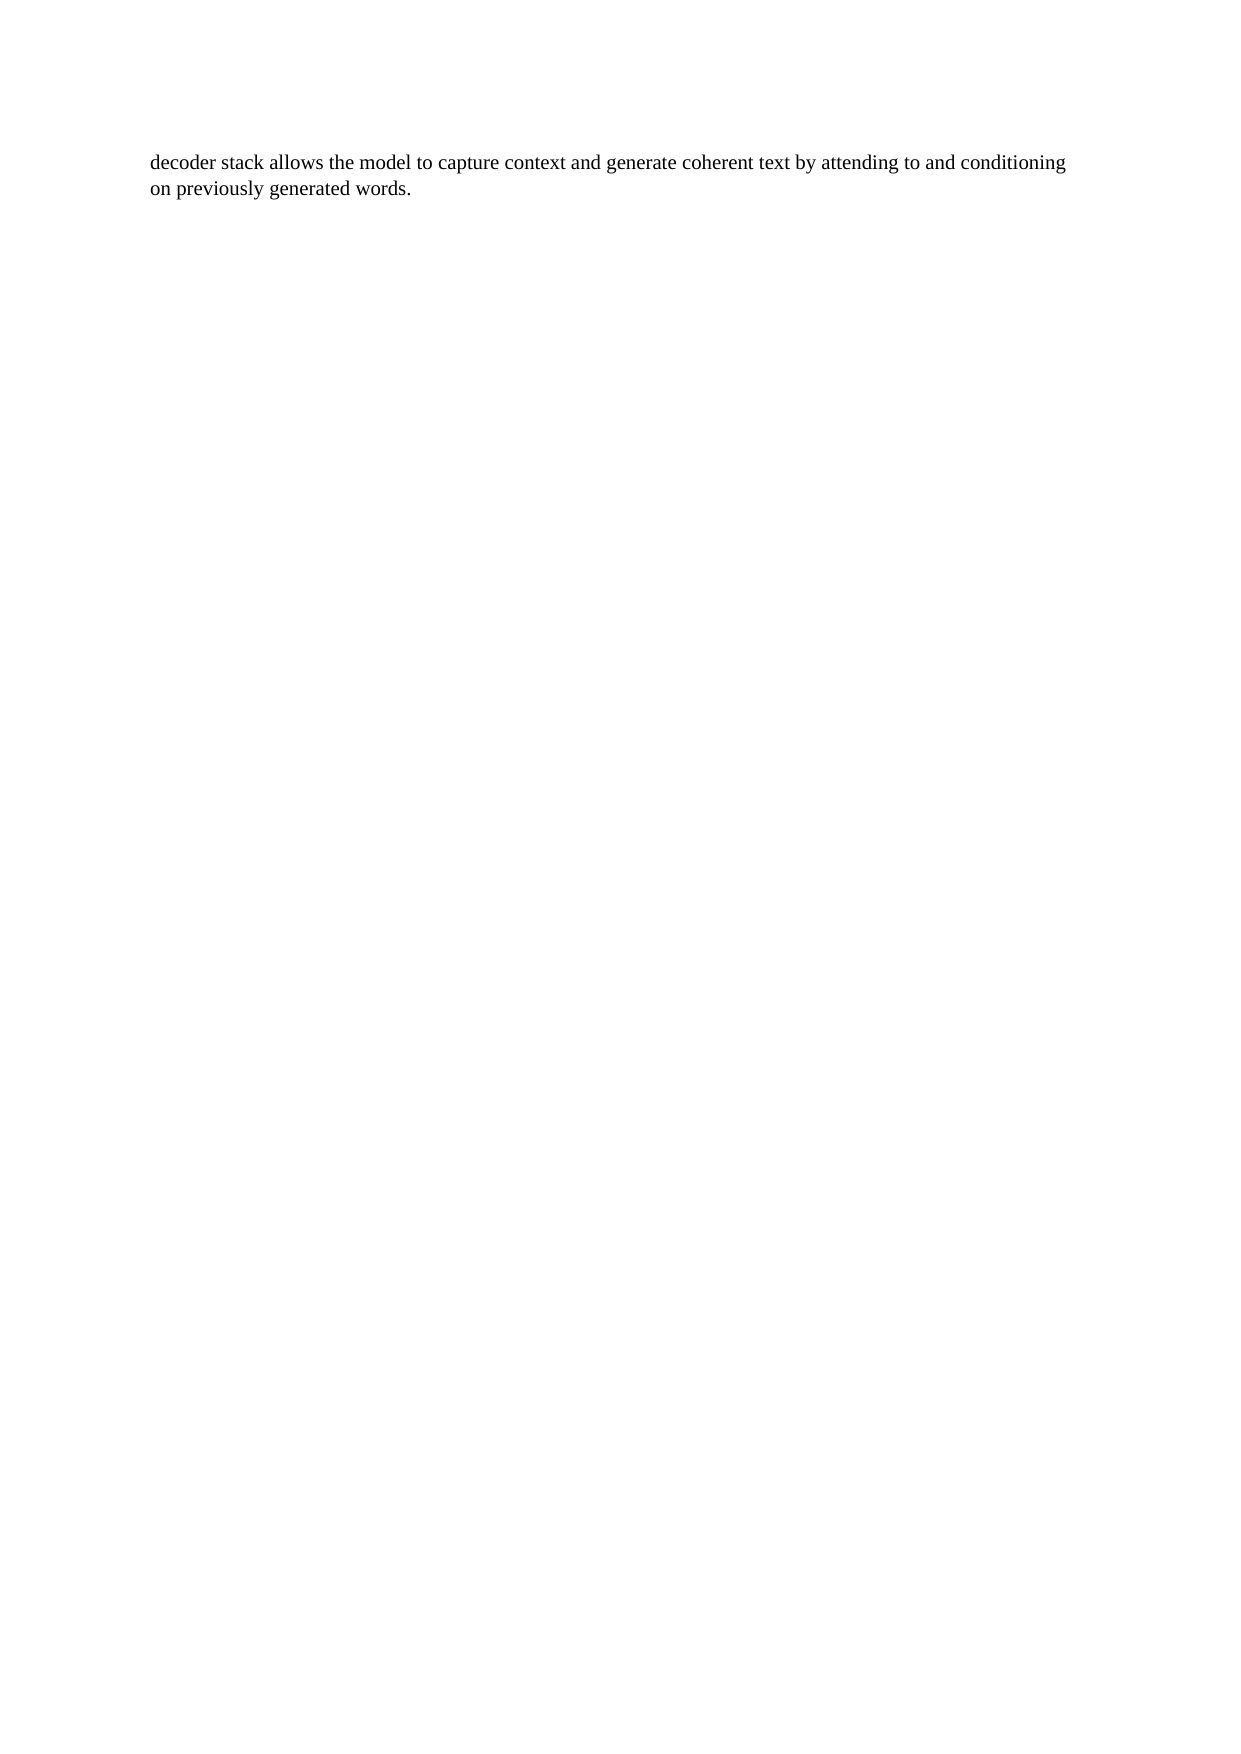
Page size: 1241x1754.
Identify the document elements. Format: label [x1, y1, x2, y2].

text [150, 150, 1090, 200]
